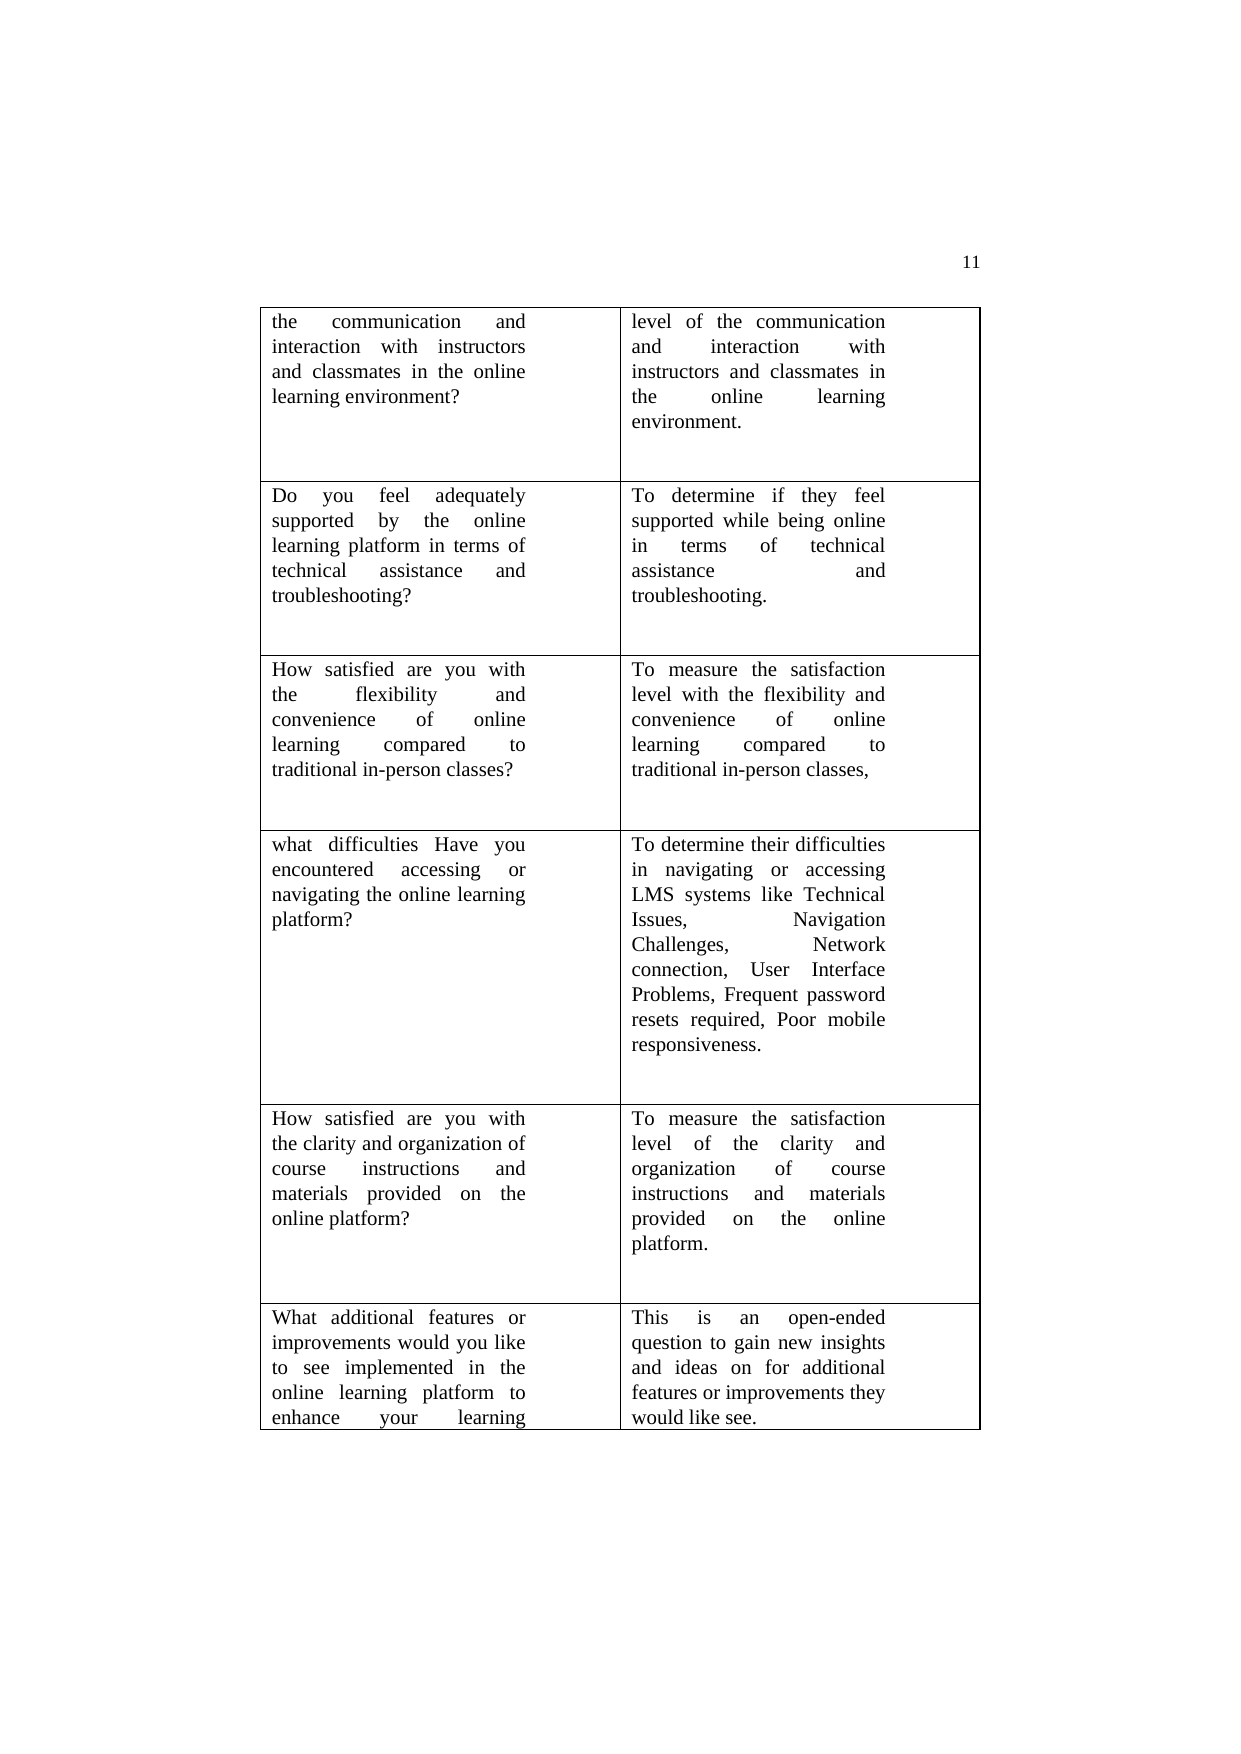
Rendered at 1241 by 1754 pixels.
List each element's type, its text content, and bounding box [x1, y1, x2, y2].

table_cell what difficulties Have you encountered accessing or navigating the online learning platform? [261, 831, 620, 1104]
table_cell Do you feel adequately supported by the online learning platform in terms of technical assistance and troubleshooting? [261, 482, 620, 655]
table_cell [621, 1304, 979, 1429]
table_cell How satisfied are you with the flexibility and convenience of online learning compared to traditional in-person classes? [261, 656, 620, 829]
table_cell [261, 308, 620, 481]
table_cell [621, 308, 979, 481]
table_cell To determine if they feel supported while being online in terms of technical assistance and troubleshooting. [621, 482, 979, 655]
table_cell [261, 1304, 620, 1429]
table_cell To determine their difficulties in navigating or accessing LMS systems like Technical Issues, Navigation Challenges, Network connection, User Interface Problems, Frequent password resets required, Poor mobile responsiveness. [621, 831, 979, 1104]
table_cell To measure the satisfaction level of the clarity and organization of course instructions and materials provided on the online platform. [621, 1105, 979, 1303]
table_cell To measure the satisfaction level with the flexibility and convenience of online learning compared to traditional in-person classes, [621, 656, 979, 829]
table_cell How satisfied are you with the clarity and organization of course instructions and materials provided on the online platform? [261, 1105, 620, 1303]
